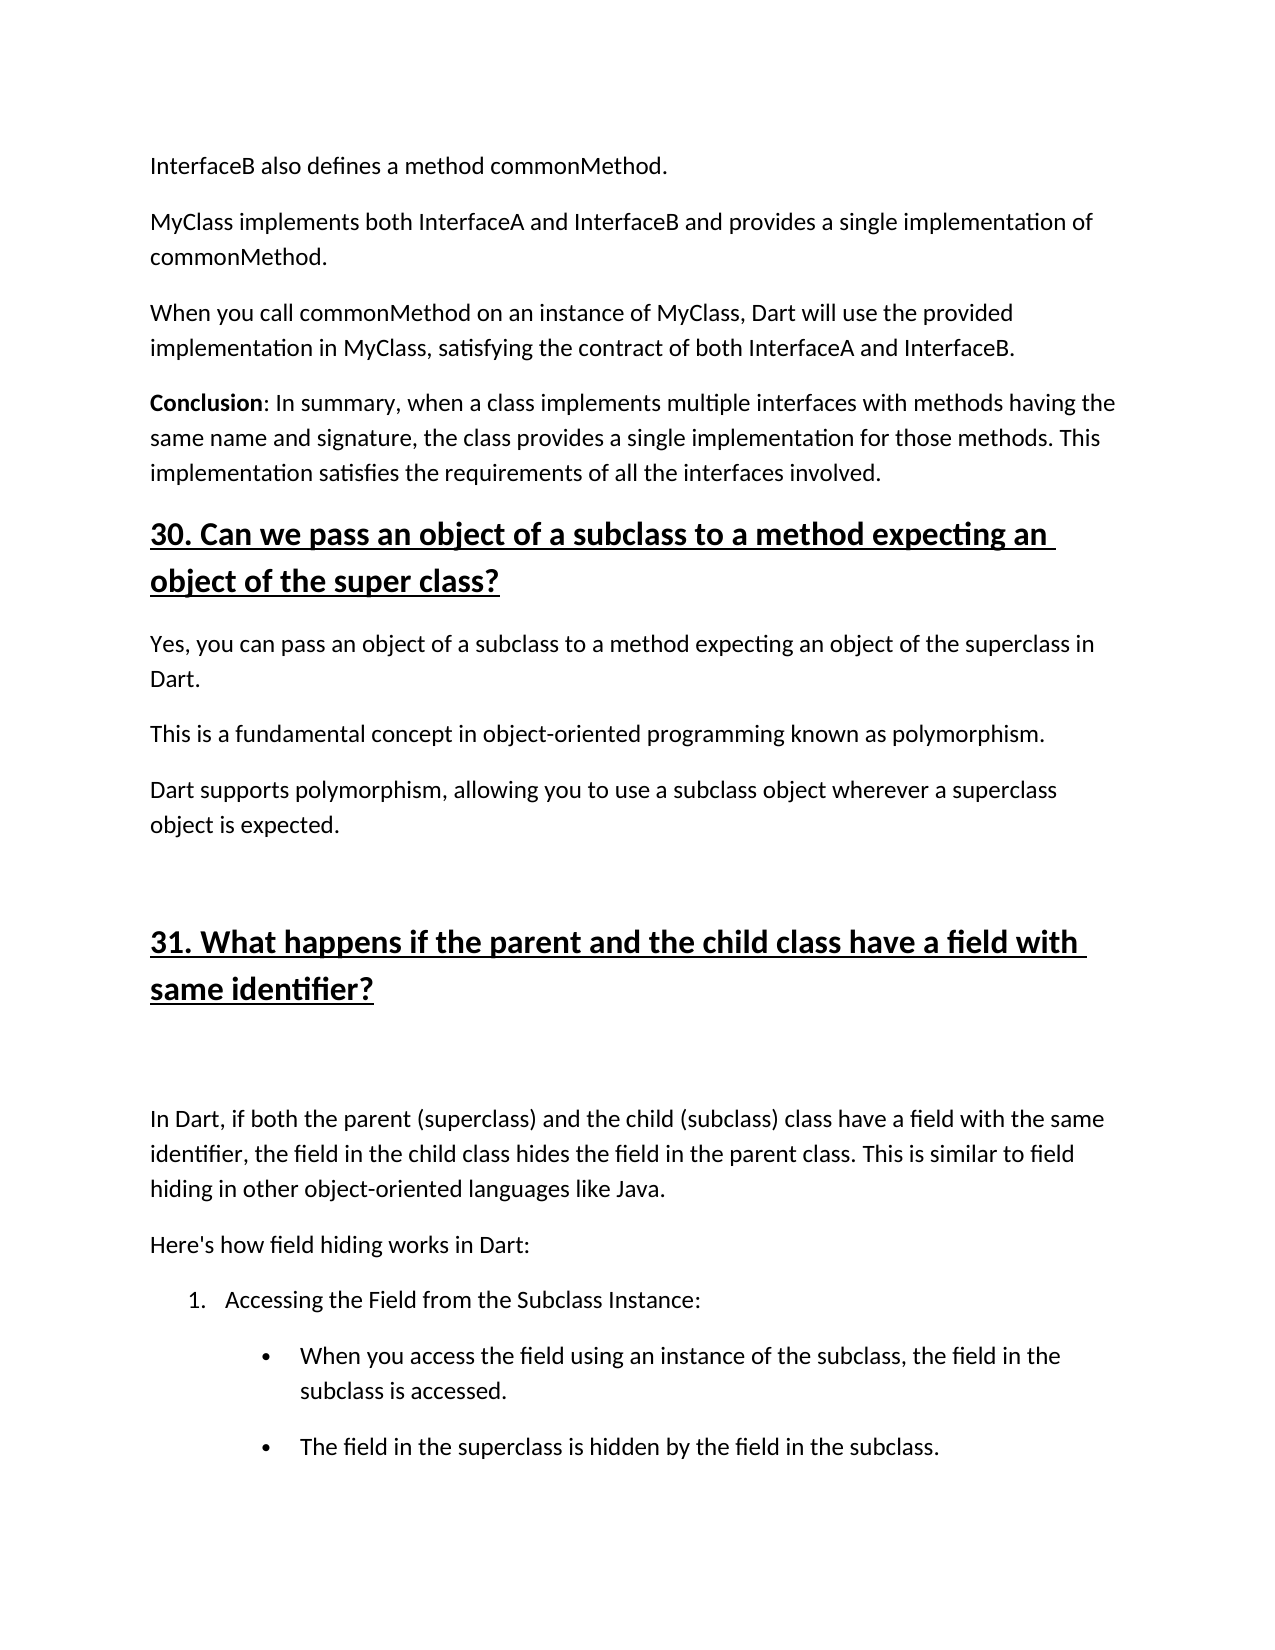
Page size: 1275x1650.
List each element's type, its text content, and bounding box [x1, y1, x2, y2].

text Yes, you can pass an object of a subclass to a method expecting an object of the superclass in Dart. [150, 628, 1125, 693]
text Conclusion: In summary, when a class implements multiple interfaces with methods having the same name and signature, the class provides a single implementation for those methods. This implementation satisfies the requirements of all the interfaces involved. [150, 387, 1125, 488]
text MyClass implements both InterfaceA and InterfaceB and provides a single implementation of commonMethod. [150, 206, 1125, 271]
text In Dart, if both the parent (superclass) and the child (subclass) class have a field with the same identifier, the field in the child class hides the field in the parent class. This is similar to field hiding in other object-oriented languages like Java. [150, 1103, 1125, 1203]
list When you access the field using an instance of the subclass, the field in the subclass is accessed. [262, 1341, 1125, 1406]
text When you call commonMethod on an instance of MyClass, Dart will use the provided implementation in MyClass, satisfying the contract of both InterfaceA and InterfaceB. [150, 297, 1125, 362]
text InterfaceB also defines a method commonMethod. [150, 150, 1125, 181]
text Dart supports polymorphism, allowing you to use a subclass object wherever a superclass object is expected. [150, 774, 1125, 840]
list The field in the superclass is hidden by the field in the subclass. [262, 1431, 1125, 1462]
text This is a fundamental concept in object-oriented programming known as polymorphism. [150, 718, 1125, 749]
text 30. Can we pass an object of a subclass to a method expecting an object of the super class? [150, 513, 1125, 601]
text 31. What happens if the parent and the child class have a field with same identifier? [150, 921, 1125, 1008]
text Here's how field hiding works in Dart: [150, 1229, 1125, 1259]
list Accessing the Field from the Subclass Instance: [187, 1285, 1125, 1315]
